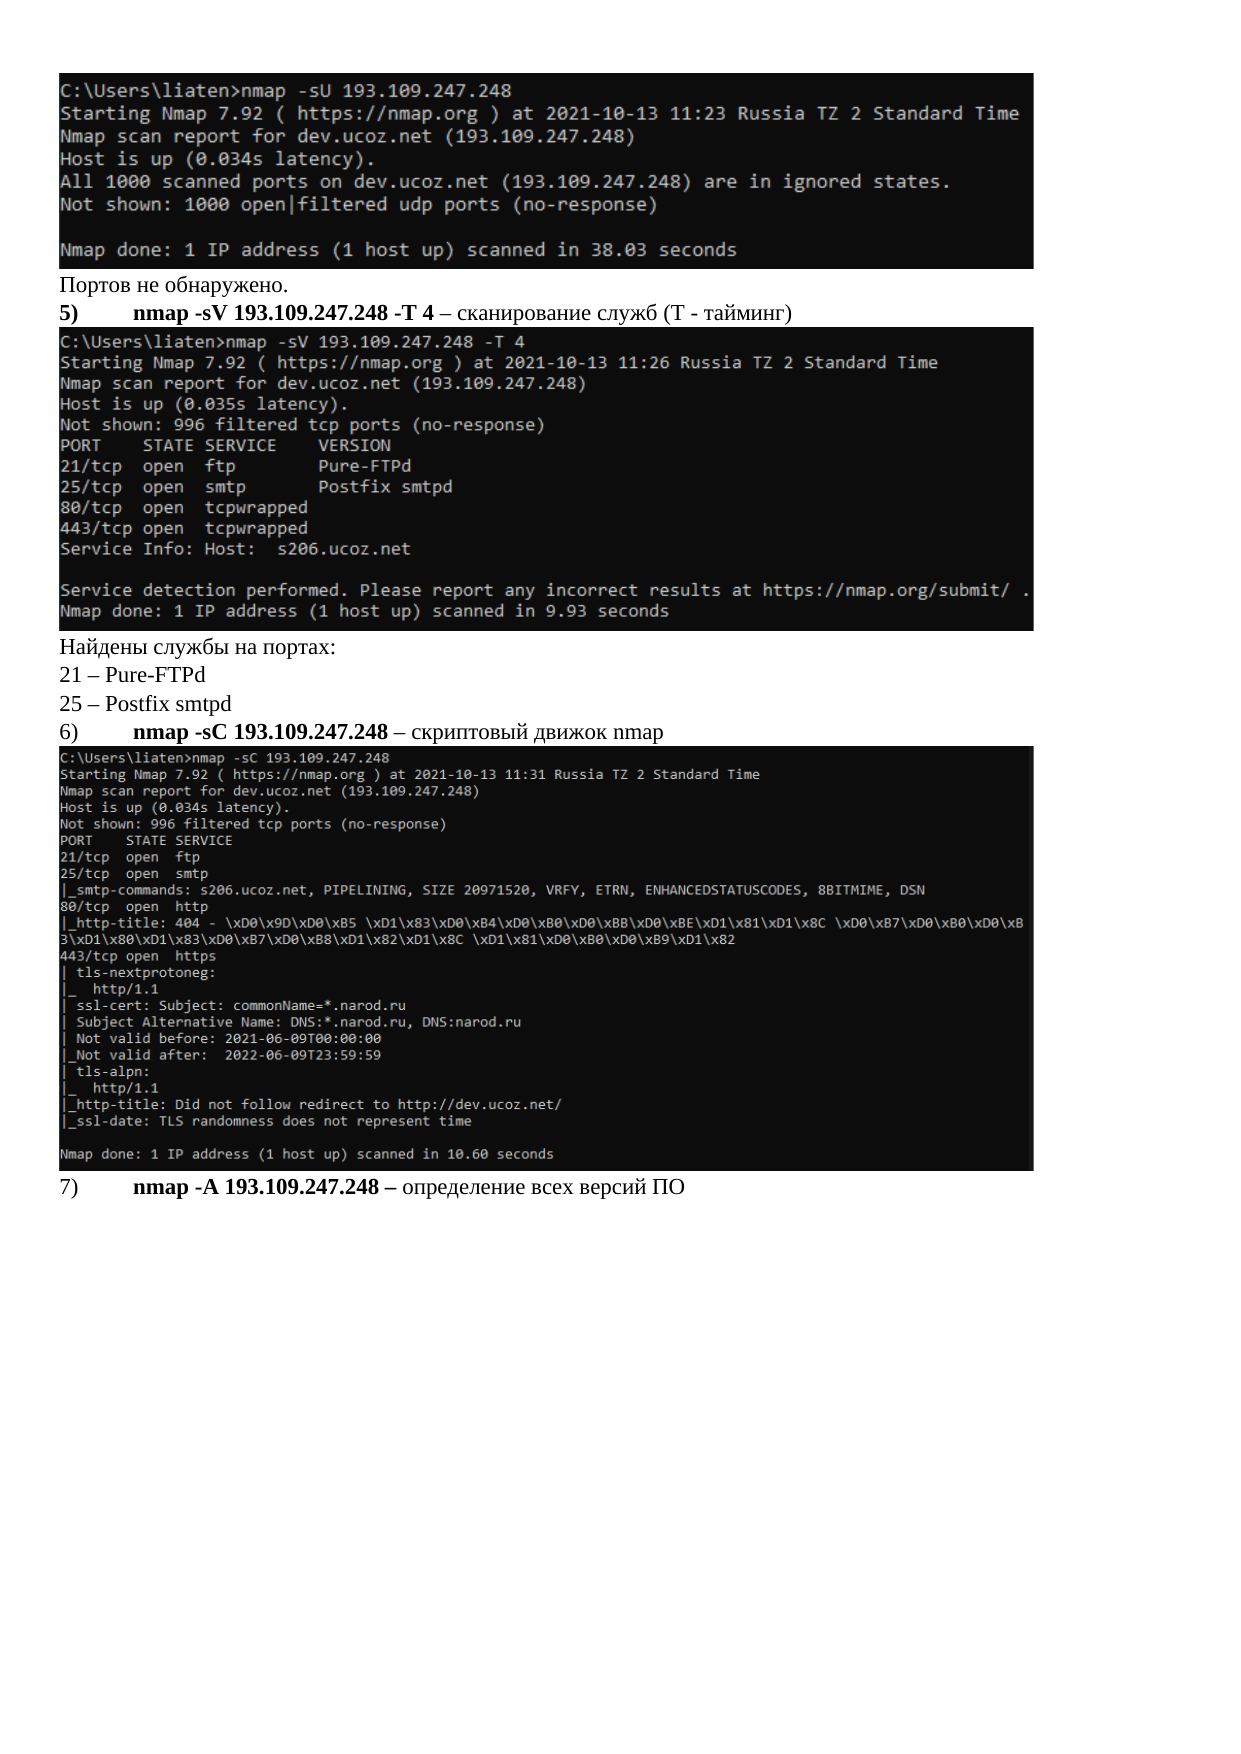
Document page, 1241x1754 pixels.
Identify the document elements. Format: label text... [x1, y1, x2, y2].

list nmap -sV 193.109.247.248 -T 4 – сканирование служб (Т - тайминг) [59, 299, 1181, 325]
list 21 – Pure-FTPd [59, 661, 1181, 688]
list nmap -A 193.109.247.248 – определение всех версий ПО [59, 1173, 1181, 1199]
list 25 – Postfix smtpd [59, 690, 1181, 716]
picture [59, 327, 1034, 631]
picture [59, 746, 1034, 1171]
list nmap -sC 193.109.247.248 – скриптовый движок nmap [59, 718, 1181, 745]
picture [59, 73, 1034, 269]
list Портов не обнаружено. [59, 271, 1181, 297]
list Найдены службы на портах: [59, 633, 1181, 659]
